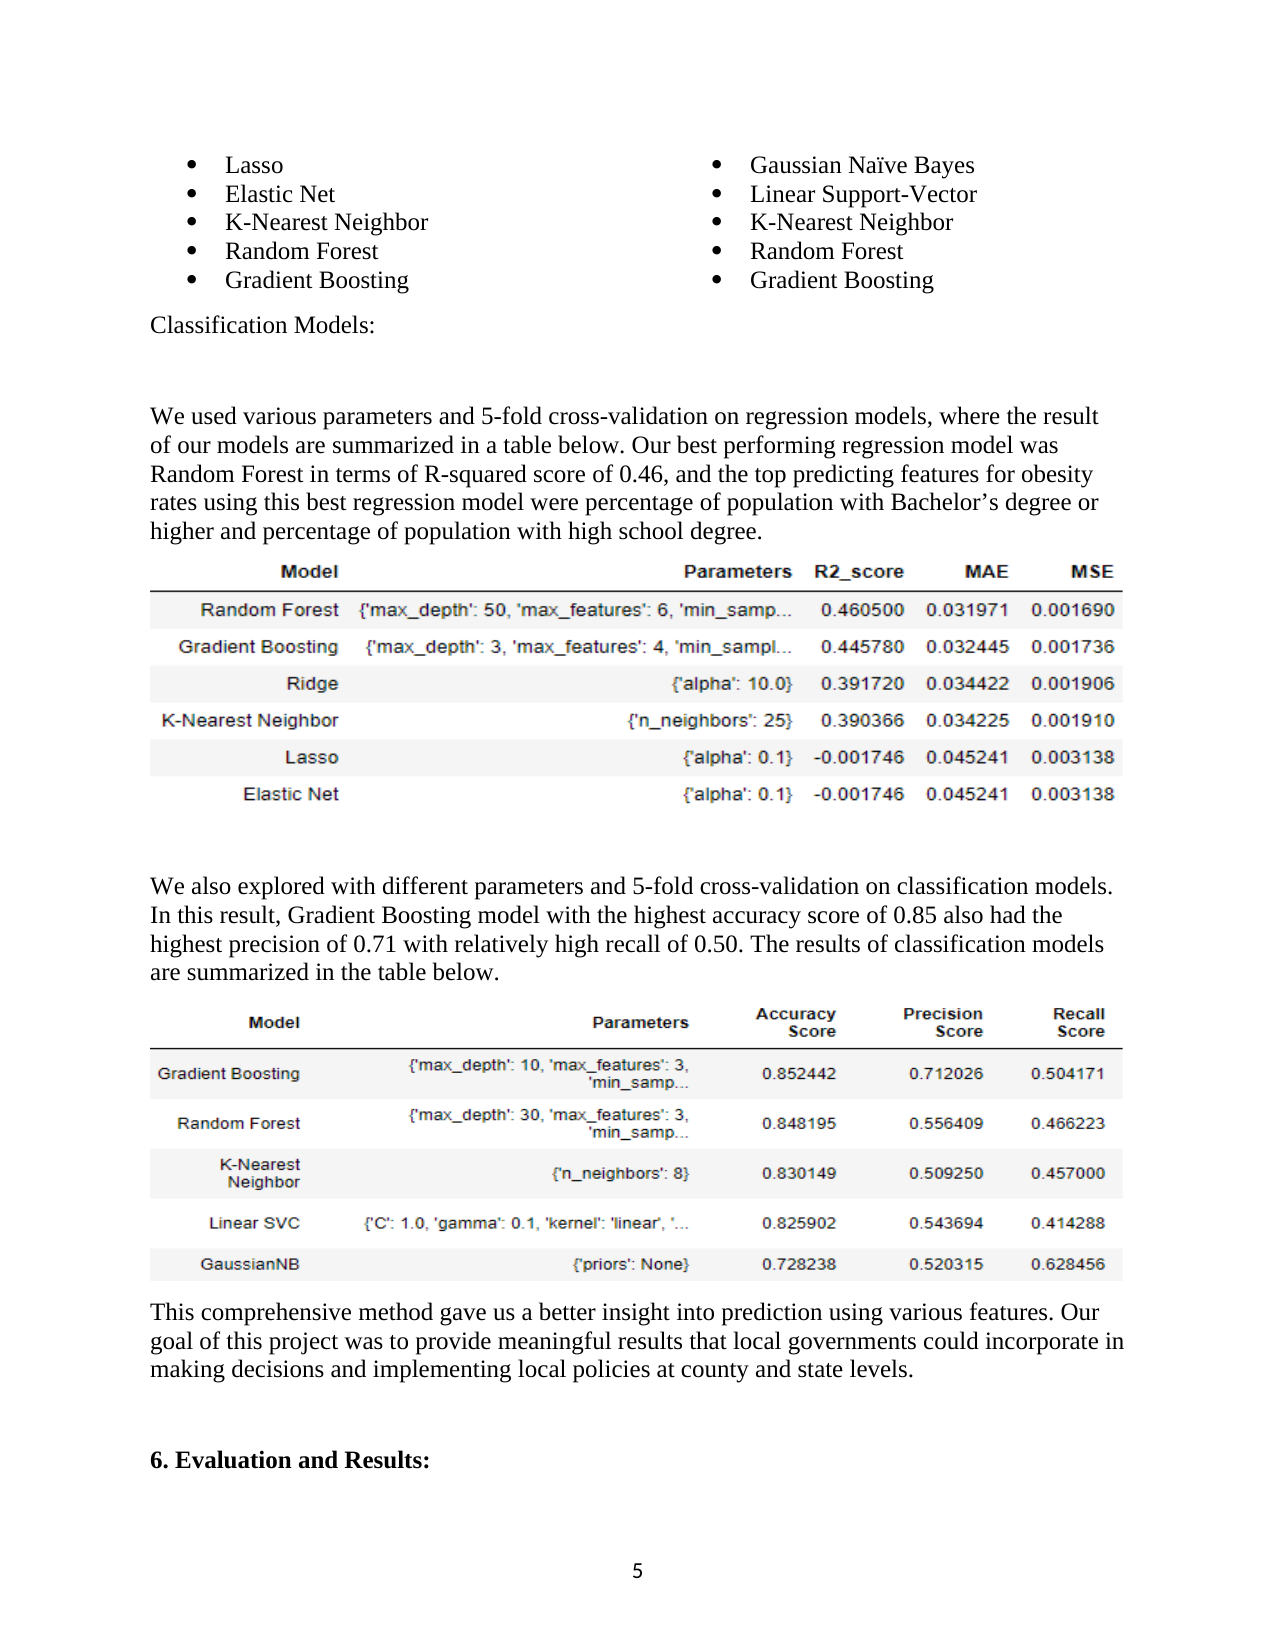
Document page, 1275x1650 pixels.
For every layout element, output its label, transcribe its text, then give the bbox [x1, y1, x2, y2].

list K-Nearest Neighbor [712, 207, 1125, 236]
text We also explored with different parameters and 5-fold cross-validation on classification models. In this result, Gradient Boosting model with the highest accuracy score of 0.85 also had the highest precision of 0.71 with relatively high recall of 0.50. The results of classification models are summarized in the table below. [150, 871, 1125, 986]
text Classification Models: [150, 310, 600, 339]
text 6. Evaluation and Results: [150, 1445, 1125, 1474]
list Random Forest [712, 236, 1125, 265]
text This comprehensive method gave us a better insight into prediction using various features. Our goal of this project was to provide meaningful results that local governments could incorporate in making decisions and implementing local policies at county and state levels. [150, 1297, 1125, 1383]
picture [150, 561, 1123, 809]
list K-Nearest Neighbor [187, 207, 600, 236]
list Linear Support-Vector [712, 179, 1125, 207]
list Random Forest [187, 236, 600, 265]
picture [150, 1002, 1123, 1281]
list Lasso [187, 150, 600, 179]
list Gaussian Naïve Bayes [712, 150, 1125, 179]
list Gradient Boosting [712, 265, 1125, 294]
text We used various parameters and 5-fold cross-validation on regression models, where the result of our models are summarized in a table below. Our best performing regression model was Random Forest in terms of R-squared score of 0.46, and the top predicting features for obesity rates using this best regression model were percentage of population with Bachelor’s degree or higher and percentage of population with high school degree. [150, 401, 1125, 545]
list Elastic Net [187, 179, 600, 207]
list Gradient Boosting [187, 265, 600, 294]
